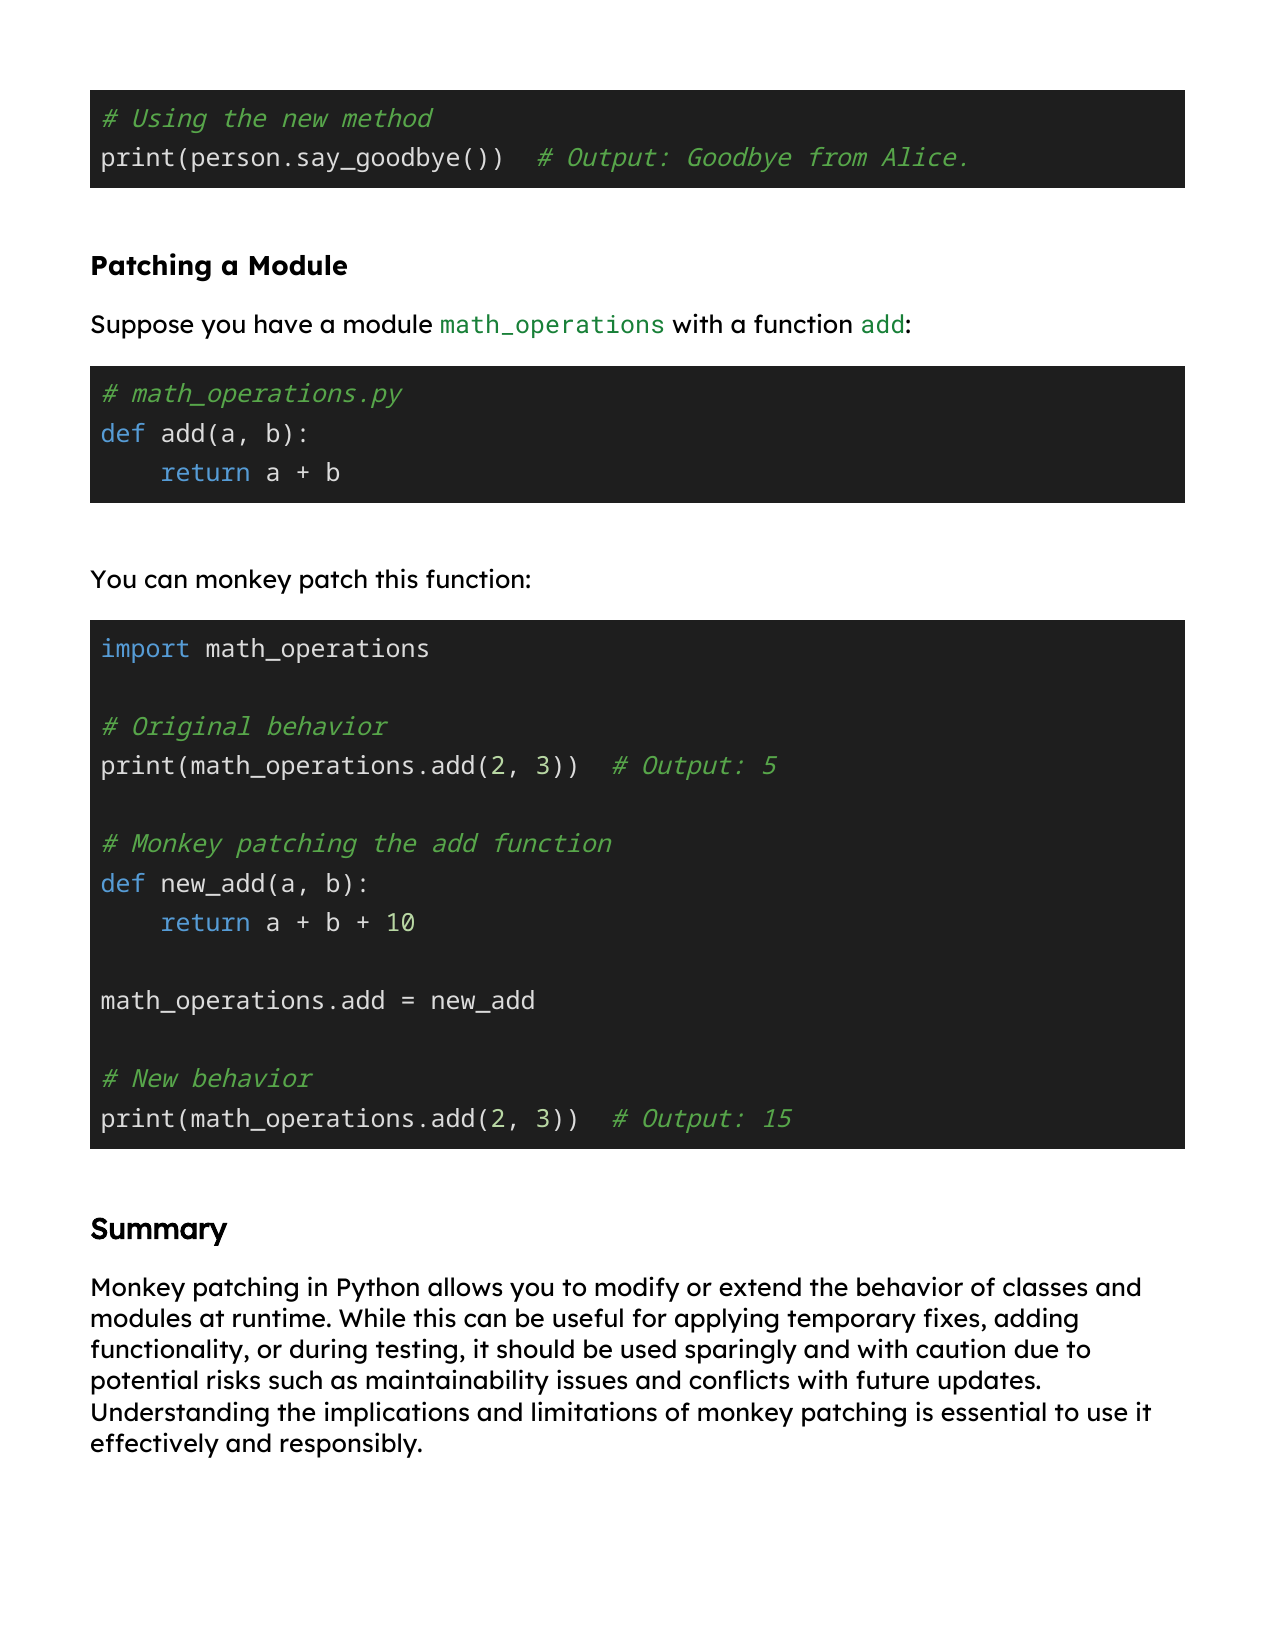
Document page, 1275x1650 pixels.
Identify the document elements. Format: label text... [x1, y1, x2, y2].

subtitle Summary [90, 1209, 1185, 1246]
text You can monkey patch this function: [90, 564, 1185, 595]
text Suppose you have a module math_operations with a function add: [90, 308, 1185, 341]
table_header # math_operations.py def add(a, b): return a + b [90, 366, 1185, 503]
table_header import math_operations # Original behavior print(math_operations.add(2, 3)) # Output: 5 # Monkey patching the add function def new_add(a, b): return a + b + 10 math_operations.add = new_add # New behavior print(math_operations.add(2, 3)) # Output: 15 [90, 620, 1185, 1149]
text Monkey patching in Python allows you to modify or extend the behavior of classes and modules at runtime. While this can be useful for applying temporary fixes, adding functionality, or during testing, it should be used sparingly and with caution due to potential risks such as maintainability issues and conflicts with future updates. Understanding the implications and limitations of monkey patching is essential to use it effectively and responsibly. [90, 1271, 1185, 1458]
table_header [90, 90, 1185, 188]
subtitle Patching a Module [90, 249, 1185, 283]
